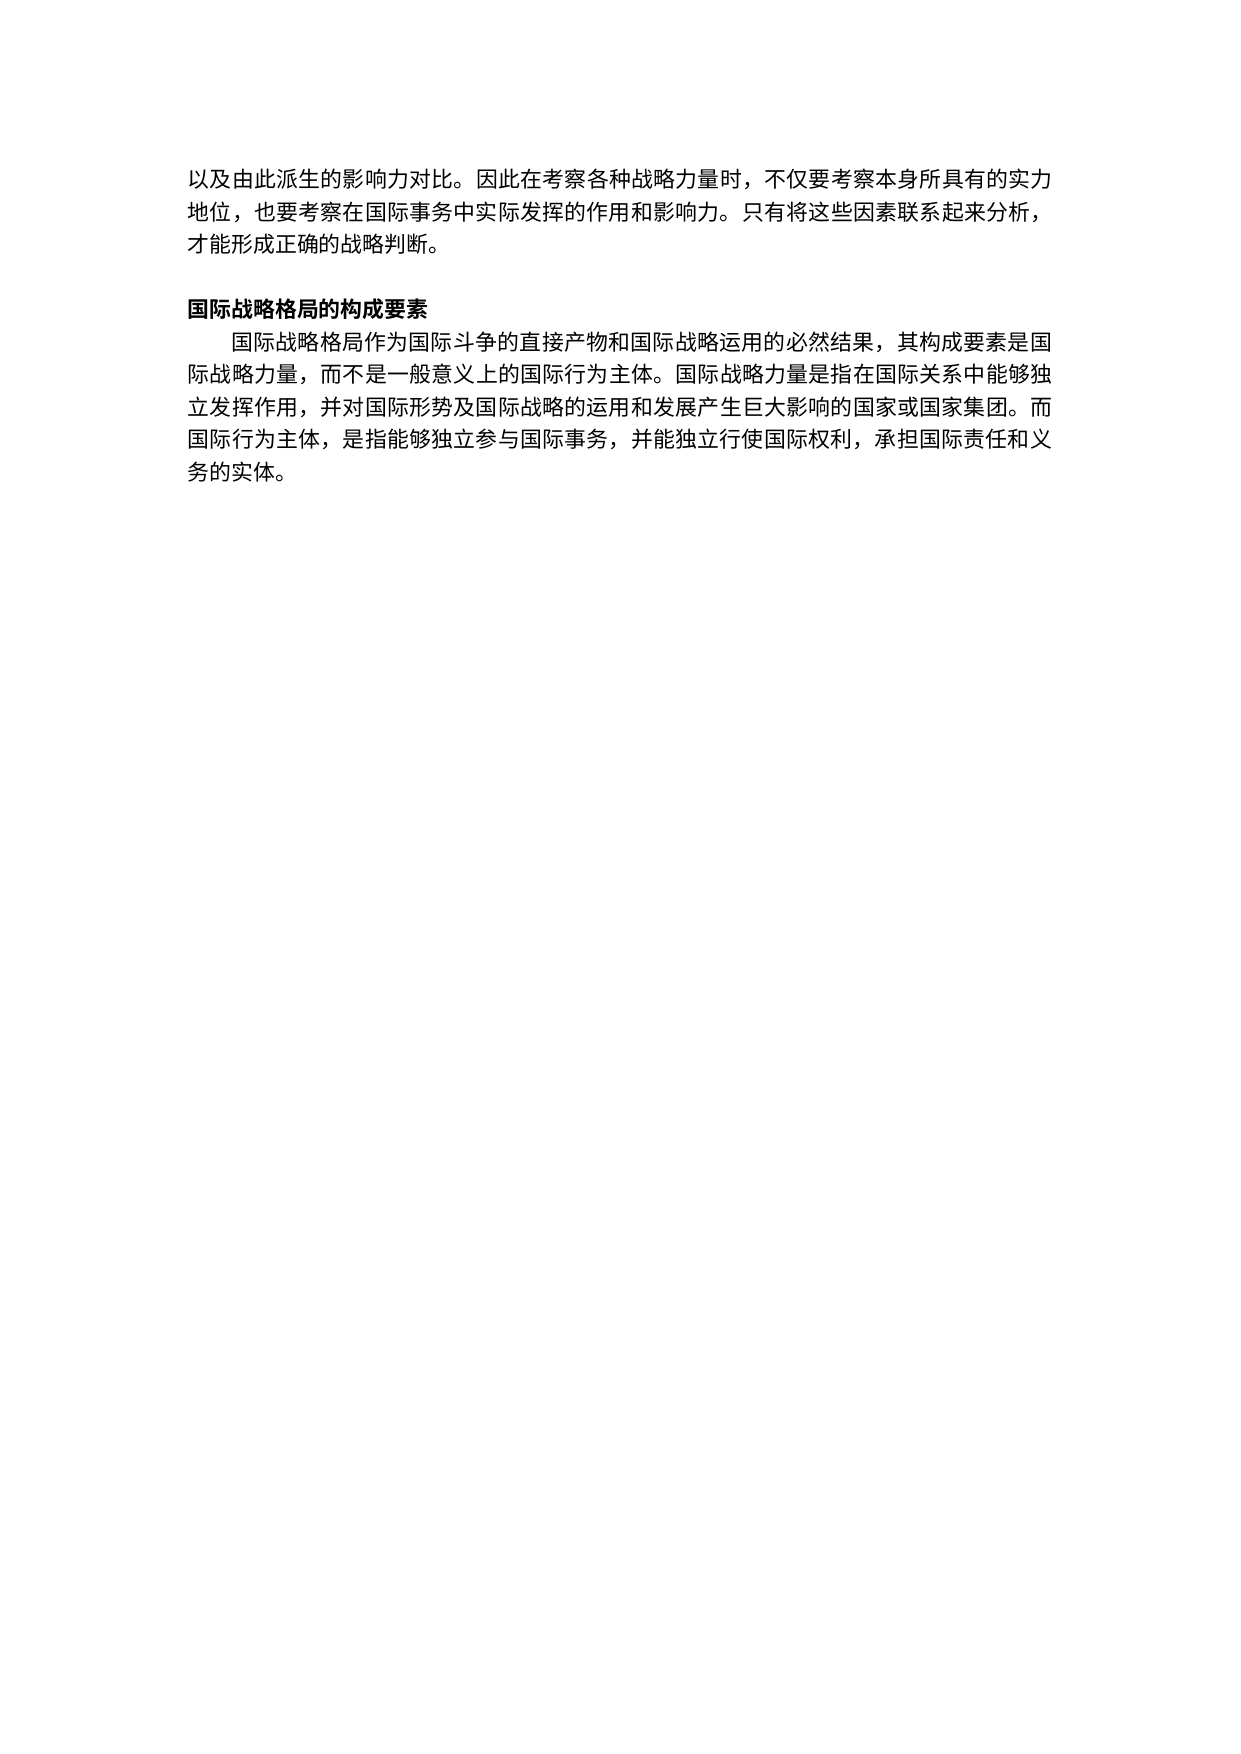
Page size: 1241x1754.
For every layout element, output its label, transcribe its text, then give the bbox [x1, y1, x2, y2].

text 国际战略格局的构成要素 [187, 292, 1053, 324]
text 国际战略格局作为国际斗争的直接产物和国际战略运用的必然结果，其构成要素是国际战略力量，而不是一般意义上的国际行为主体。国际战略力量是指在国际关系中能够独立发挥作用，并对国际形势及国际战略的运用和发展产生巨大影响的国家或国家集团。而国际行为主体，是指能够独立参与国际事务，并能独立行使国际权利，承担国际责任和义务的实体。 [187, 324, 1053, 487]
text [187, 162, 1053, 259]
